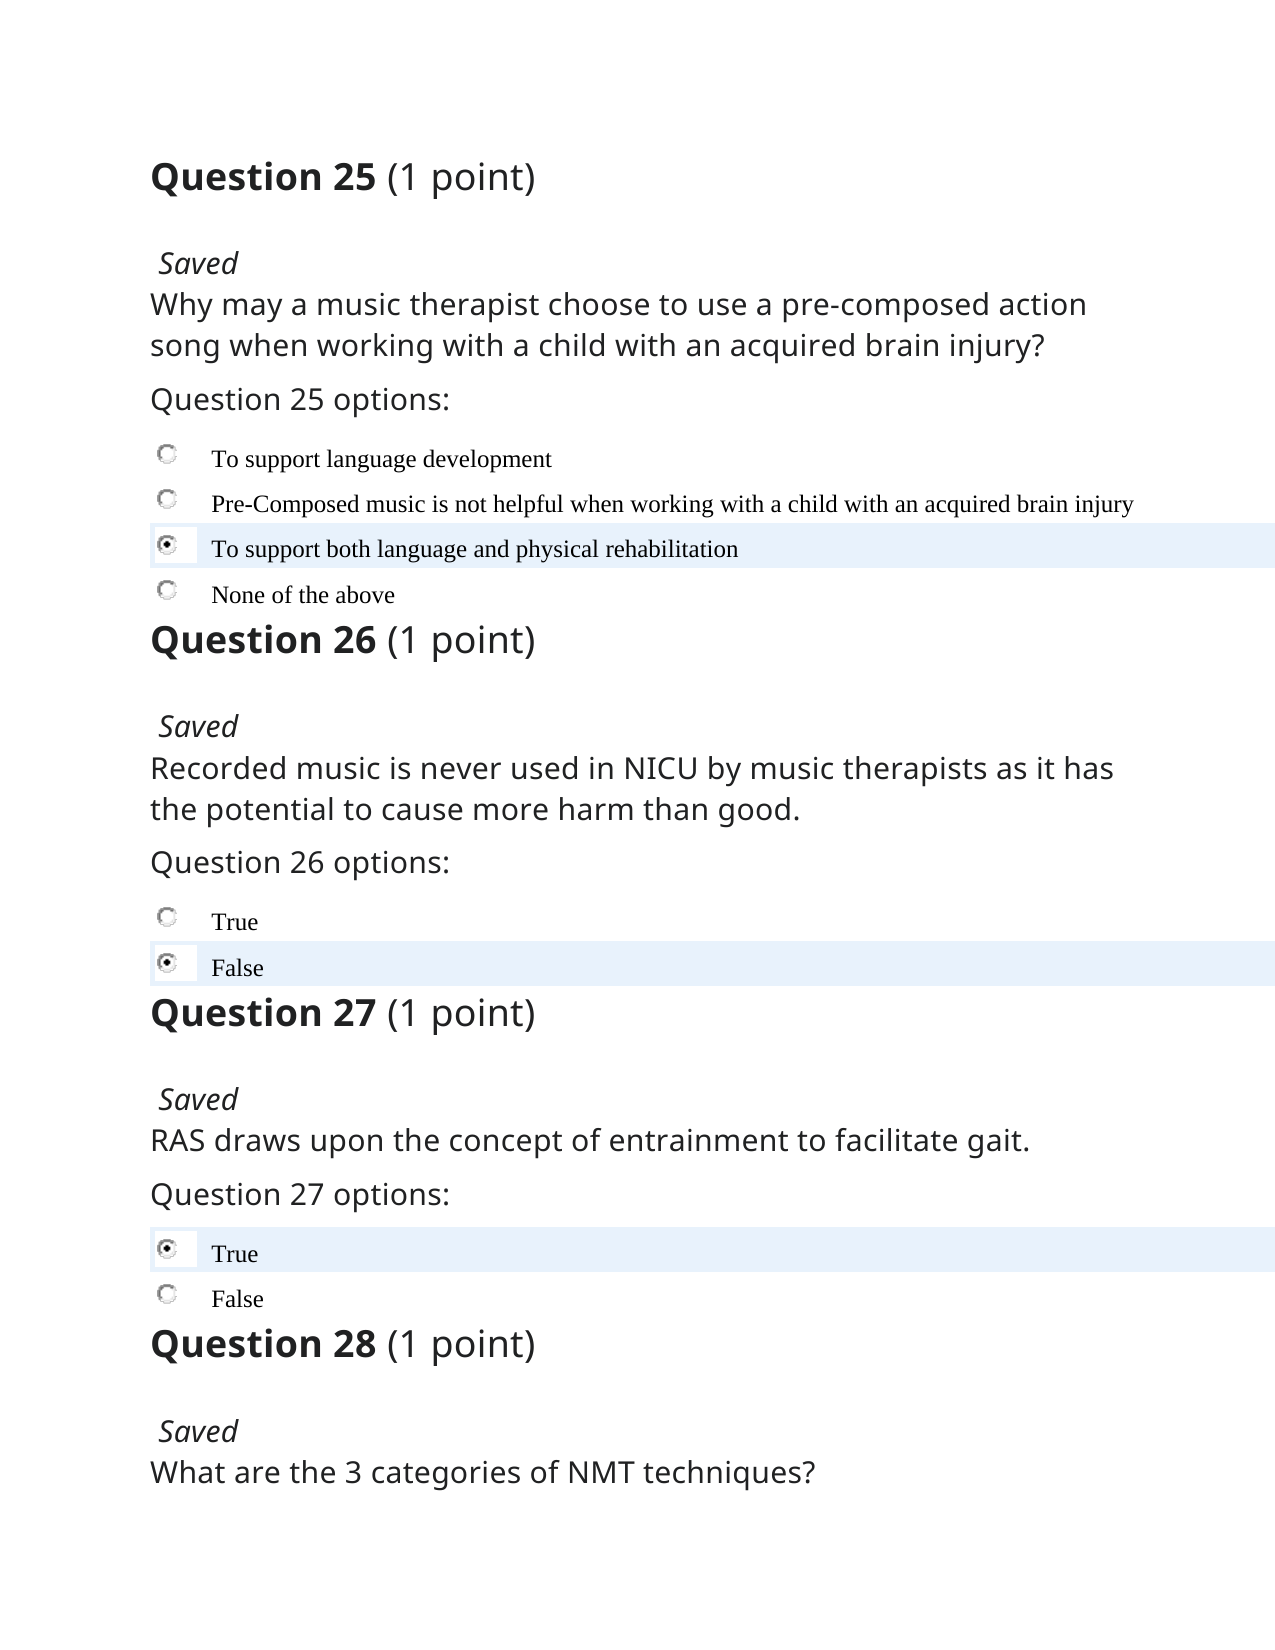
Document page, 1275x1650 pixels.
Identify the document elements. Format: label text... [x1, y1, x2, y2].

text Question 25 options: [150, 378, 1125, 419]
text Question 26 (1 point) [150, 613, 1116, 664]
text Saved [150, 1078, 1125, 1119]
table_cell False [206, 941, 1275, 986]
text What are the 3 categories of NMT techniques? [150, 1451, 1125, 1492]
table_header True [206, 1227, 1275, 1272]
text Question 25 (1 point) [150, 150, 1116, 201]
table_cell To support both language and physical rehabilitation [206, 523, 1275, 568]
table_cell [150, 568, 206, 613]
table_header [150, 1227, 206, 1272]
table_cell Pre-Composed music is not helpful when working with a child with an acquired brain injury [206, 477, 1275, 523]
table_header [150, 895, 206, 941]
table_cell [150, 477, 206, 523]
text RAS draws upon the concept of entrainment to facilitate gait. [150, 1119, 1125, 1161]
table_header True [206, 895, 1275, 941]
table_header [150, 432, 206, 477]
text Recorded music is never used in NICU by music therapists as it has the potential to cause more harm than good. [150, 747, 1125, 829]
table_cell [150, 941, 206, 986]
table_header To support language development [206, 432, 1275, 477]
table_cell [150, 523, 206, 568]
text Question 27 options: [150, 1173, 1125, 1214]
text Saved [150, 242, 1125, 283]
text Question 28 (1 point) [150, 1317, 1116, 1368]
text Saved [150, 1410, 1125, 1451]
text Saved [150, 706, 1125, 747]
table_cell False [206, 1272, 1275, 1317]
table_cell [150, 1272, 206, 1317]
table_cell None of the above [206, 568, 1275, 613]
text Question 26 options: [150, 842, 1125, 883]
text Why may a music therapist choose to use a pre-composed action song when working with a child with an acquired brain injury? [150, 283, 1125, 366]
text Question 27 (1 point) [150, 986, 1116, 1037]
